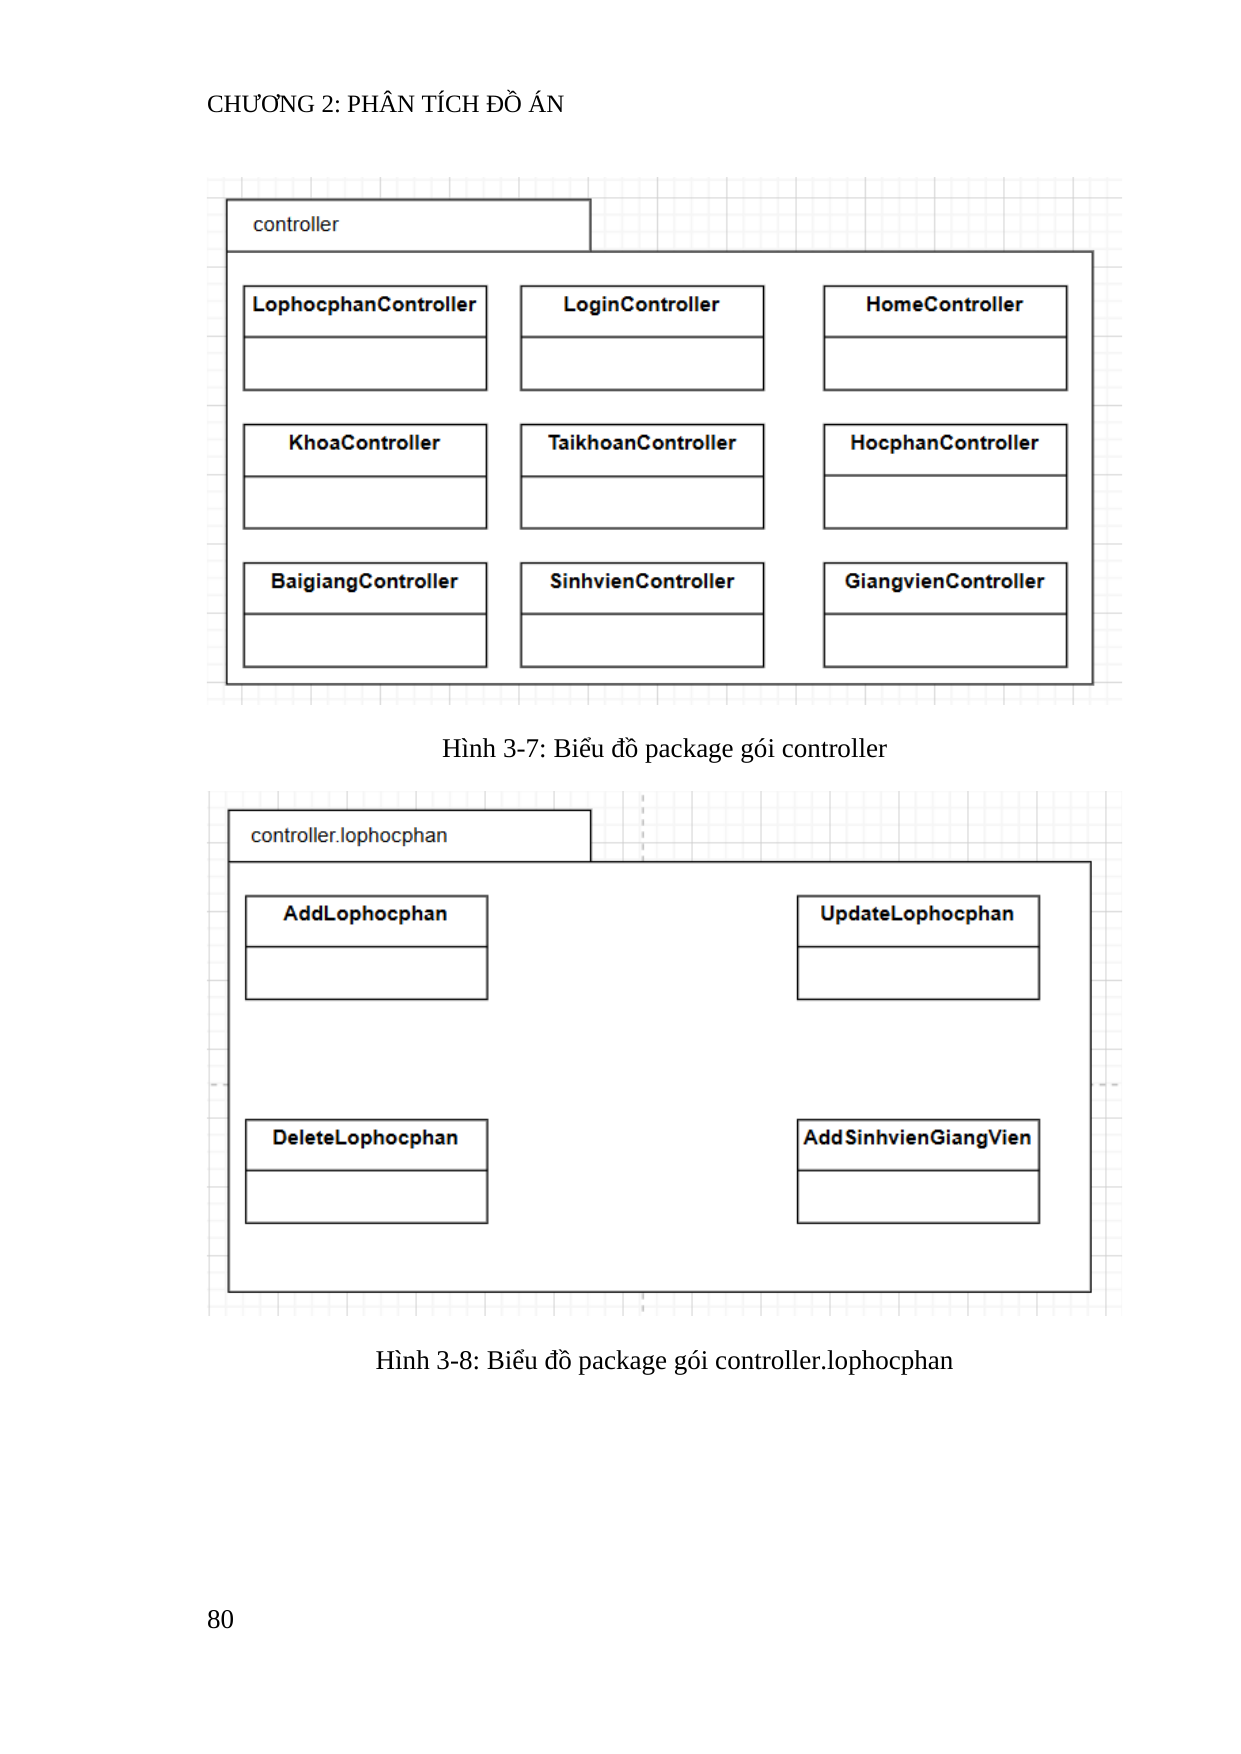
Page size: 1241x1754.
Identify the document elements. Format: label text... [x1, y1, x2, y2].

picture [206, 177, 1123, 705]
picture [206, 791, 1123, 1316]
